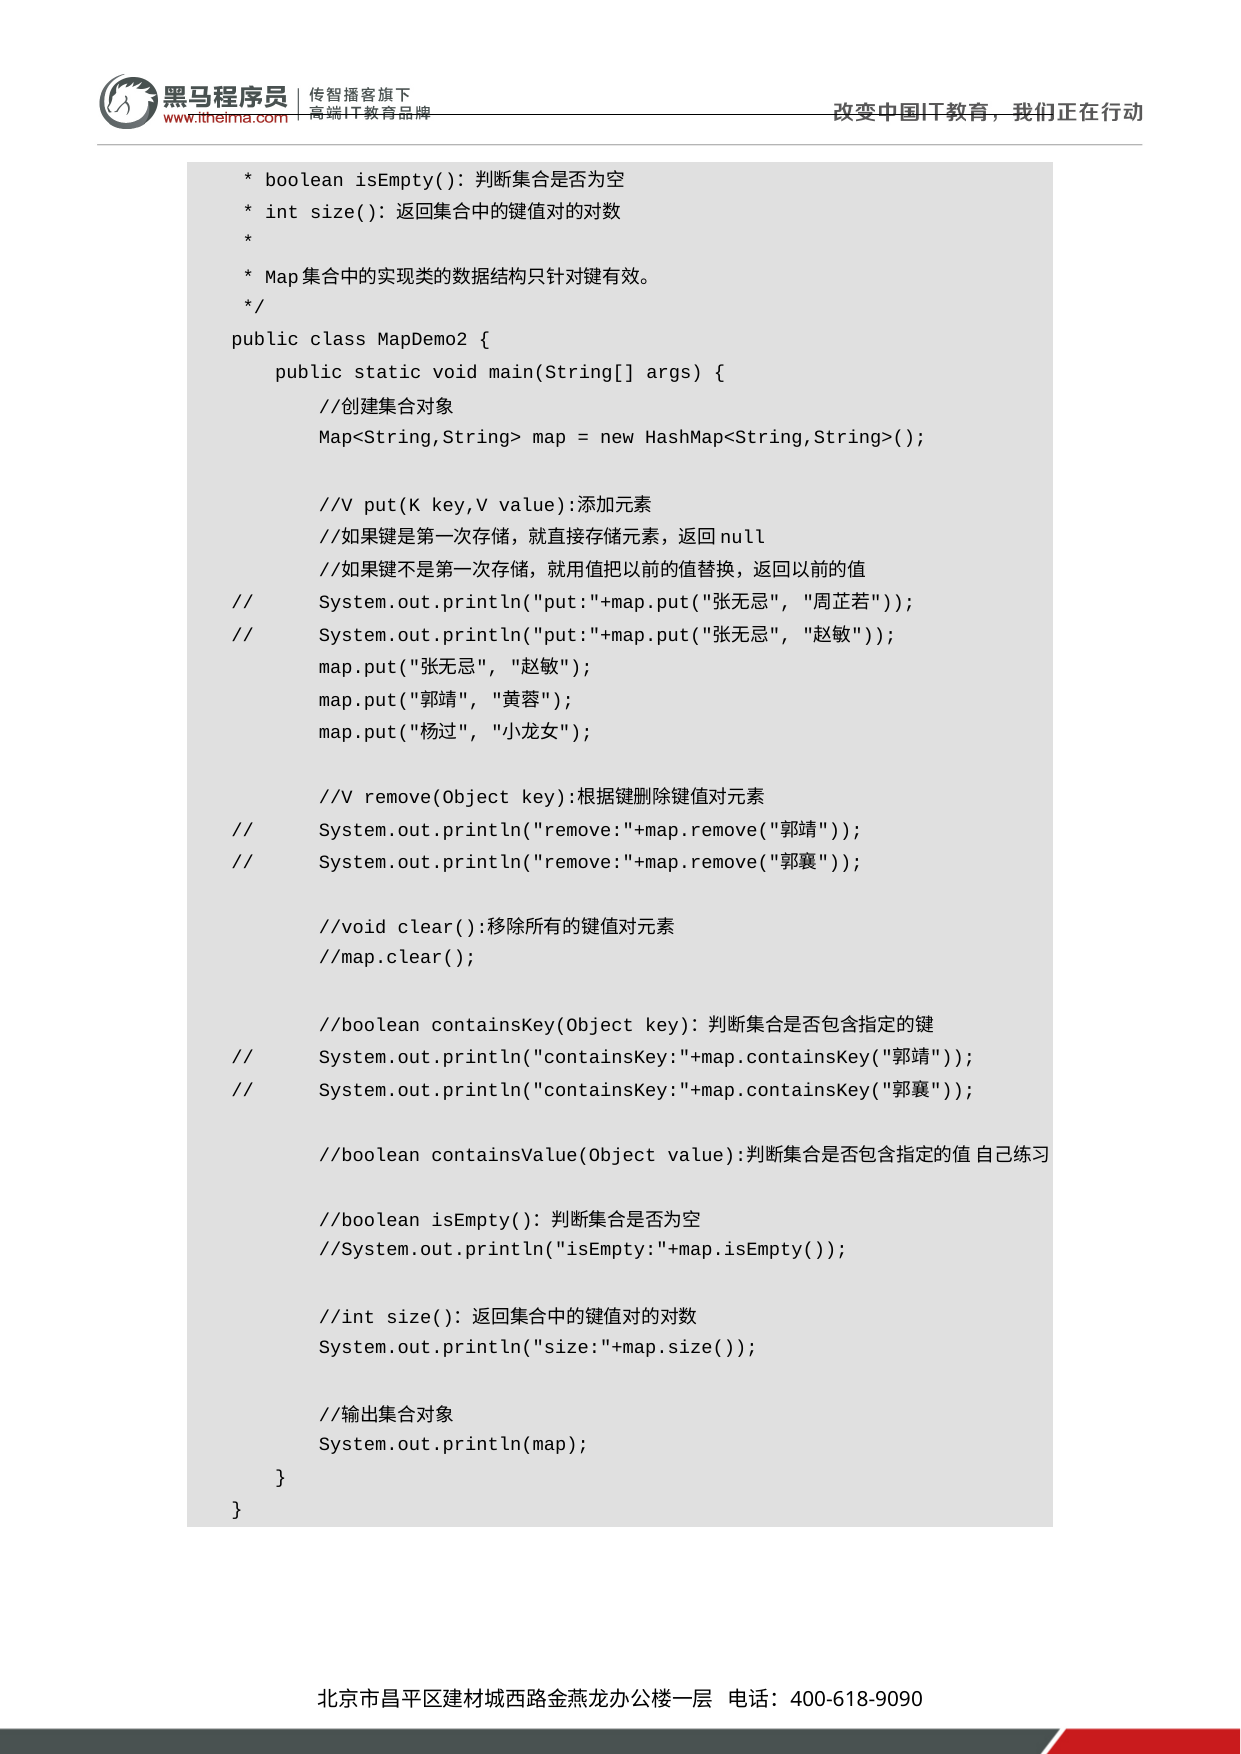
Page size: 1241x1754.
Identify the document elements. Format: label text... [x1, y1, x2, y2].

text //boolean isEmpty()：判断集合是否为空 [187, 1202, 1053, 1234]
text map.put("杨过", "小龙女"); [187, 714, 1053, 747]
text Map<String,String> map = new HashMap<String,String>(); [187, 422, 1053, 454]
text //int size()：返回集合中的键值对的对数 [187, 1299, 1053, 1332]
text //输出集合对象 [187, 1397, 1053, 1429]
text //void clear():移除所有的键值对元素 [187, 909, 1053, 942]
picture [0, 1669, 1241, 1754]
text map.put("郭靖", "黄蓉"); [187, 682, 1053, 714]
text * Map集合中的实现类的数据结构只针对键有效。 [187, 259, 1053, 292]
picture [0, 3, 1241, 153]
text * int size()：返回集合中的键值对的对数 [187, 194, 1053, 227]
text System.out.println(map); [187, 1429, 1053, 1462]
text //boolean containsValue(Object value):判断集合是否包含指定的值 自己练习 [187, 1137, 1053, 1169]
text //创建集合对象 [187, 389, 1053, 422]
text // System.out.println("put:"+map.put("张无忌", "赵敏")); [187, 617, 1053, 649]
text */ [187, 292, 1053, 324]
text //如果键是第一次存储，就直接存储元素，返回null [187, 519, 1053, 552]
text * boolean isEmpty()：判断集合是否为空 [187, 162, 1053, 194]
text // System.out.println("put:"+map.put("张无忌", "周芷若")); [187, 584, 1053, 617]
text map.put("张无忌", "赵敏"); [187, 649, 1053, 682]
text //V remove(Object key):根据键删除键值对元素 [187, 779, 1053, 812]
text } [187, 1494, 1053, 1527]
text * [187, 227, 1053, 259]
text // System.out.println("remove:"+map.remove("郭靖")); [187, 812, 1053, 844]
text // System.out.println("containsKey:"+map.containsKey("郭靖")); [187, 1039, 1053, 1072]
text //System.out.println("isEmpty:"+map.isEmpty()); [187, 1234, 1053, 1267]
text // System.out.println("containsKey:"+map.containsKey("郭襄")); [187, 1072, 1053, 1104]
text public class MapDemo2 { [187, 324, 1053, 357]
text public static void main(String[] args) { [187, 357, 1053, 389]
text System.out.println("size:"+map.size()); [187, 1332, 1053, 1364]
text //如果键不是第一次存储，就用值把以前的值替换，返回以前的值 [187, 552, 1053, 584]
text //V put(K key,V value):添加元素 [187, 487, 1053, 519]
text // System.out.println("remove:"+map.remove("郭襄")); [187, 844, 1053, 877]
text } [187, 1462, 1053, 1494]
text //boolean containsKey(Object key)：判断集合是否包含指定的键 [187, 1007, 1053, 1039]
text //map.clear(); [187, 942, 1053, 974]
